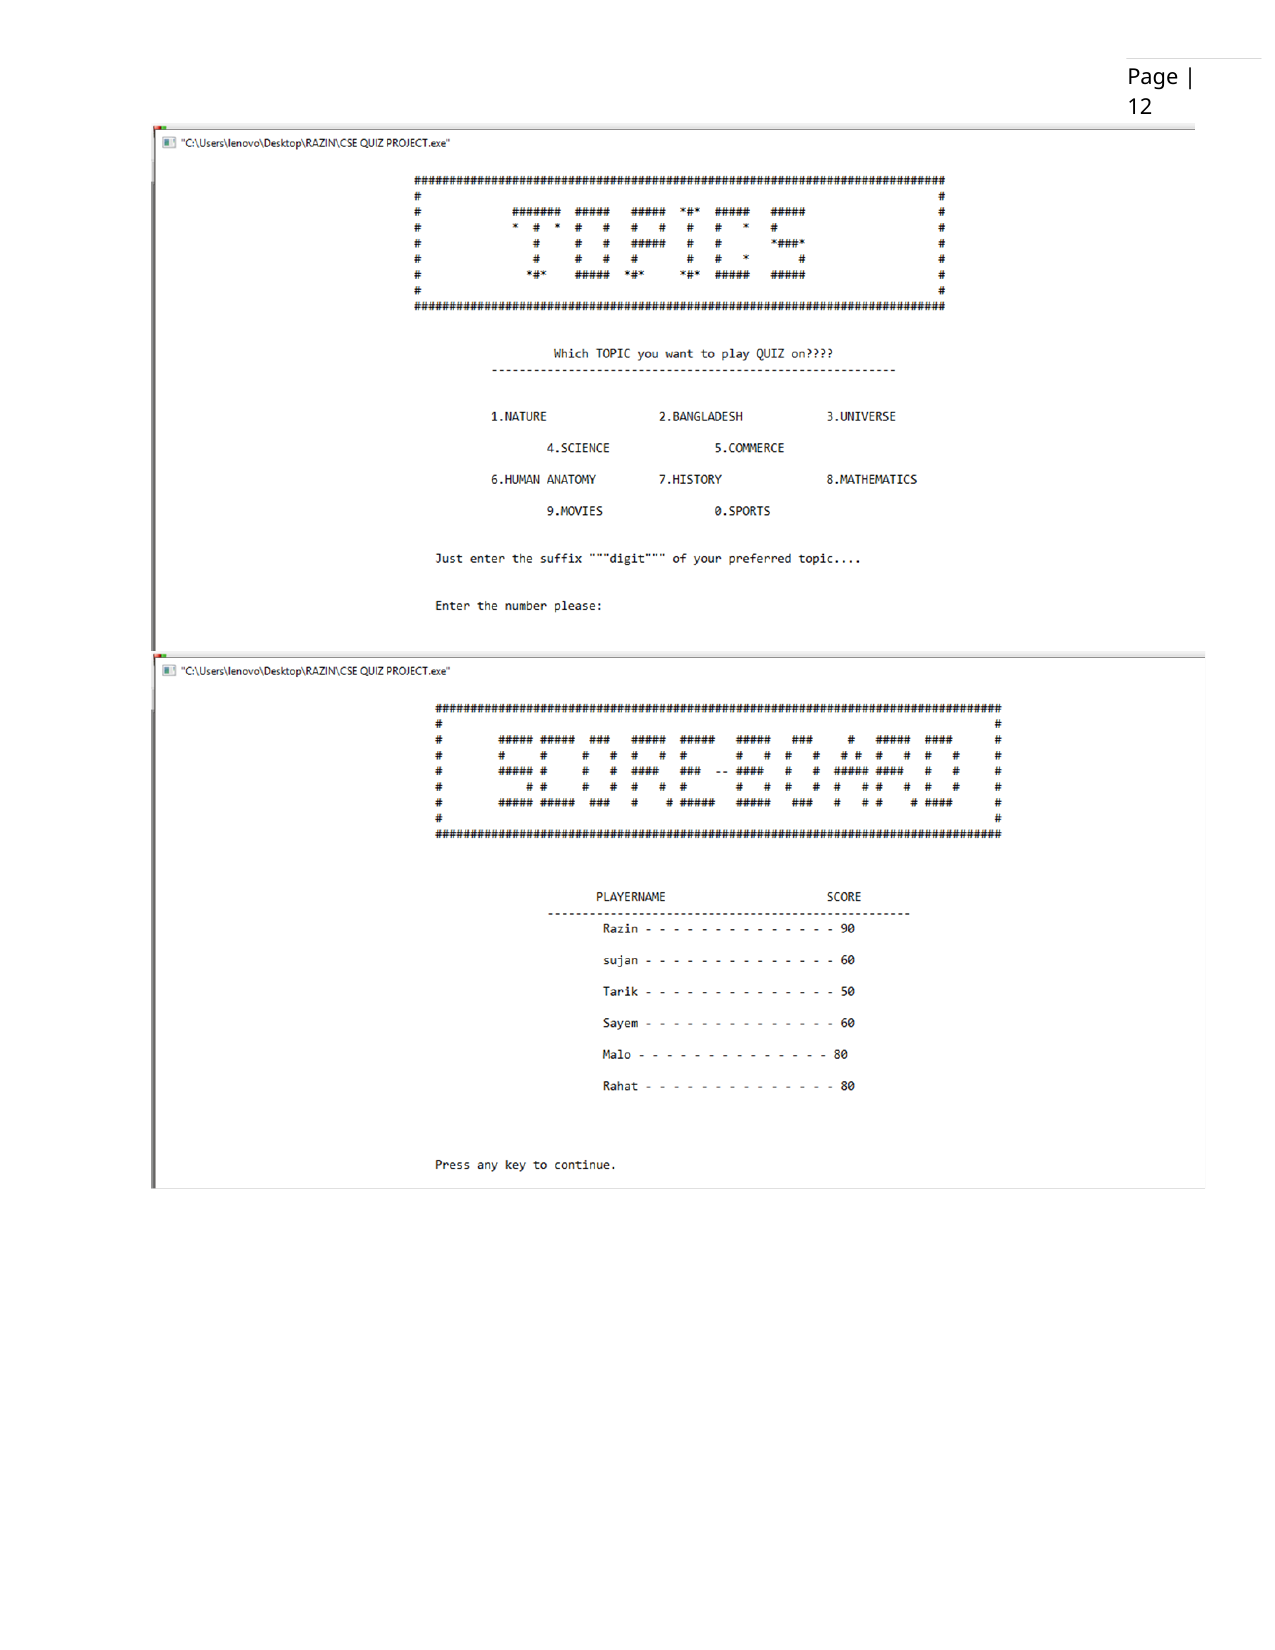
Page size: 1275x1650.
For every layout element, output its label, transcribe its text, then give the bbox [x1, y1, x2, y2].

text Page | 12 [1127, 61, 1225, 121]
picture [150, 123, 1206, 1189]
picture [1126, 58, 1262, 113]
